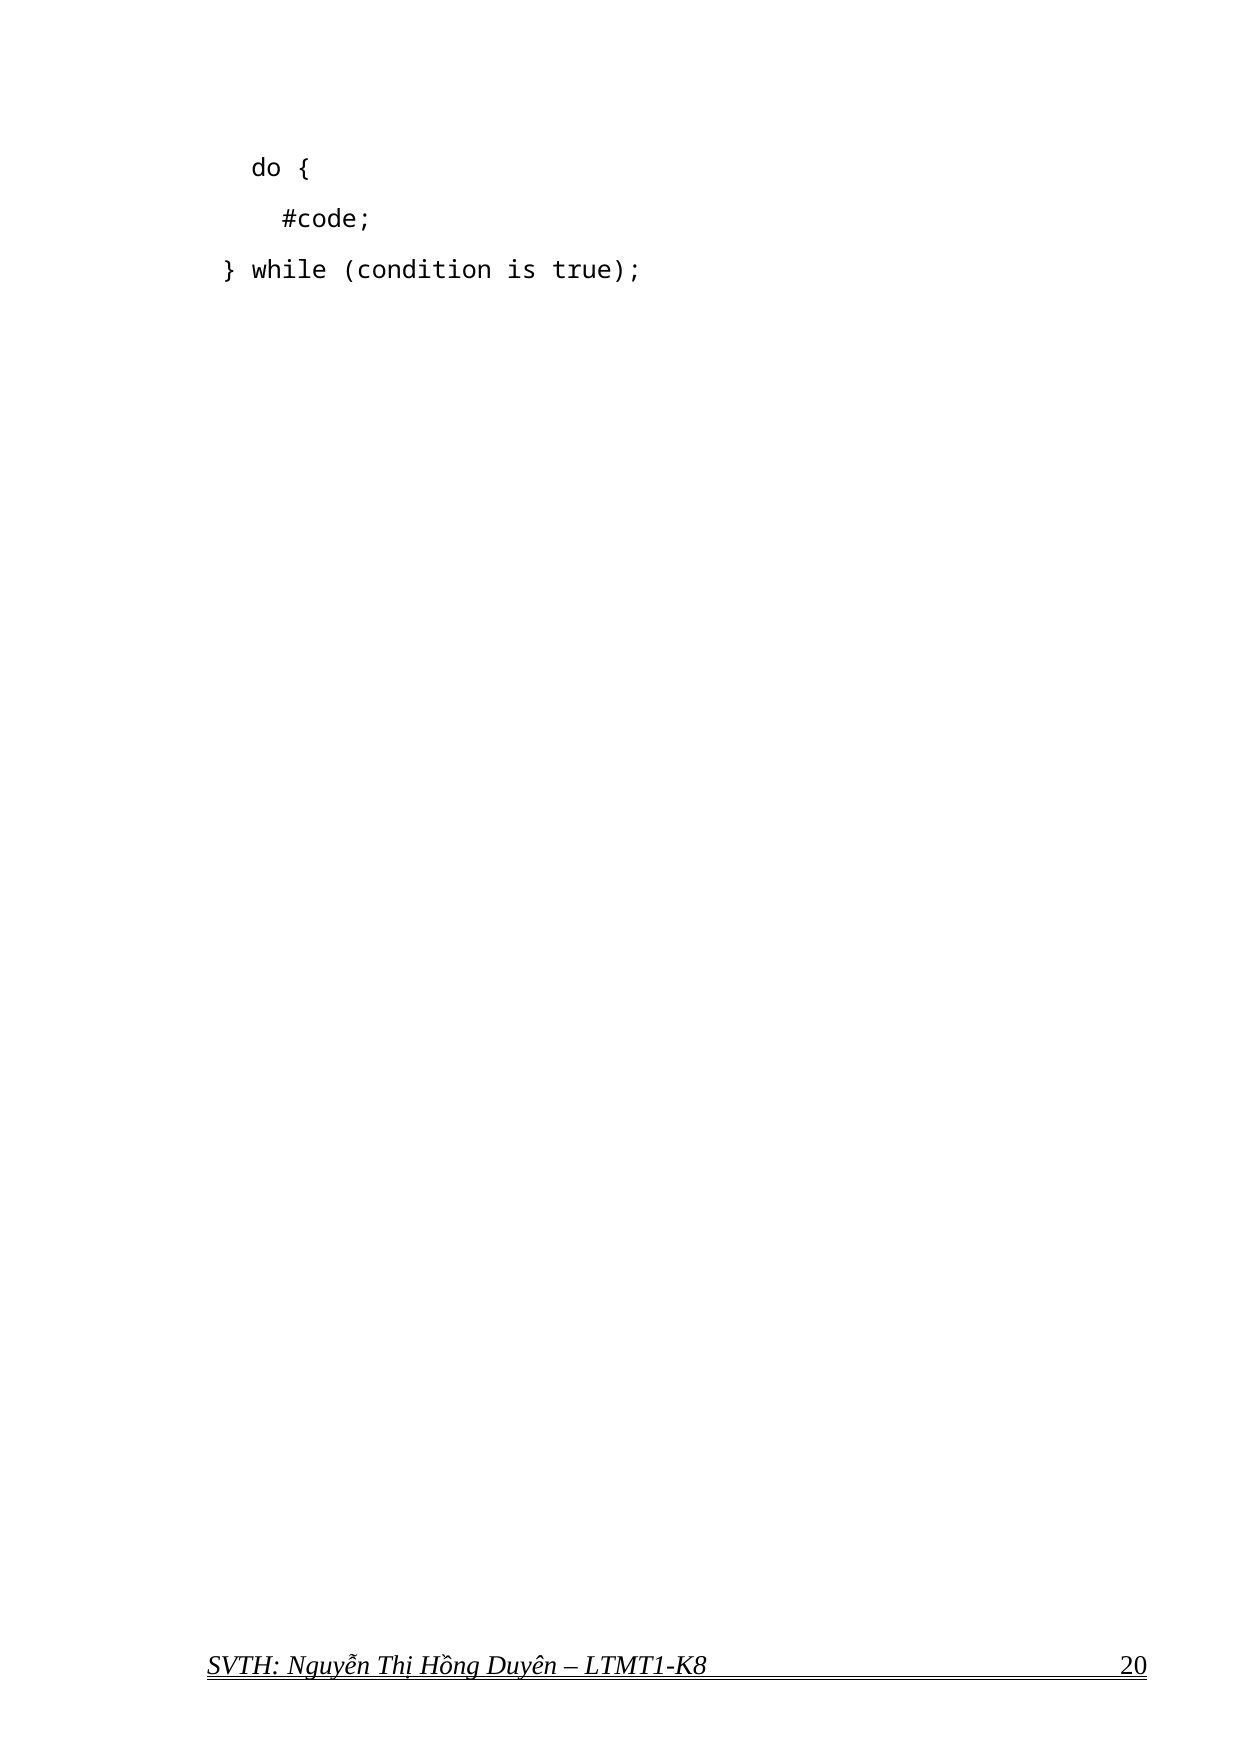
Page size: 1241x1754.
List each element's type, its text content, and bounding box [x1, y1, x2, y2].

list do { #code; } while (condition is true); [222, 150, 1122, 286]
